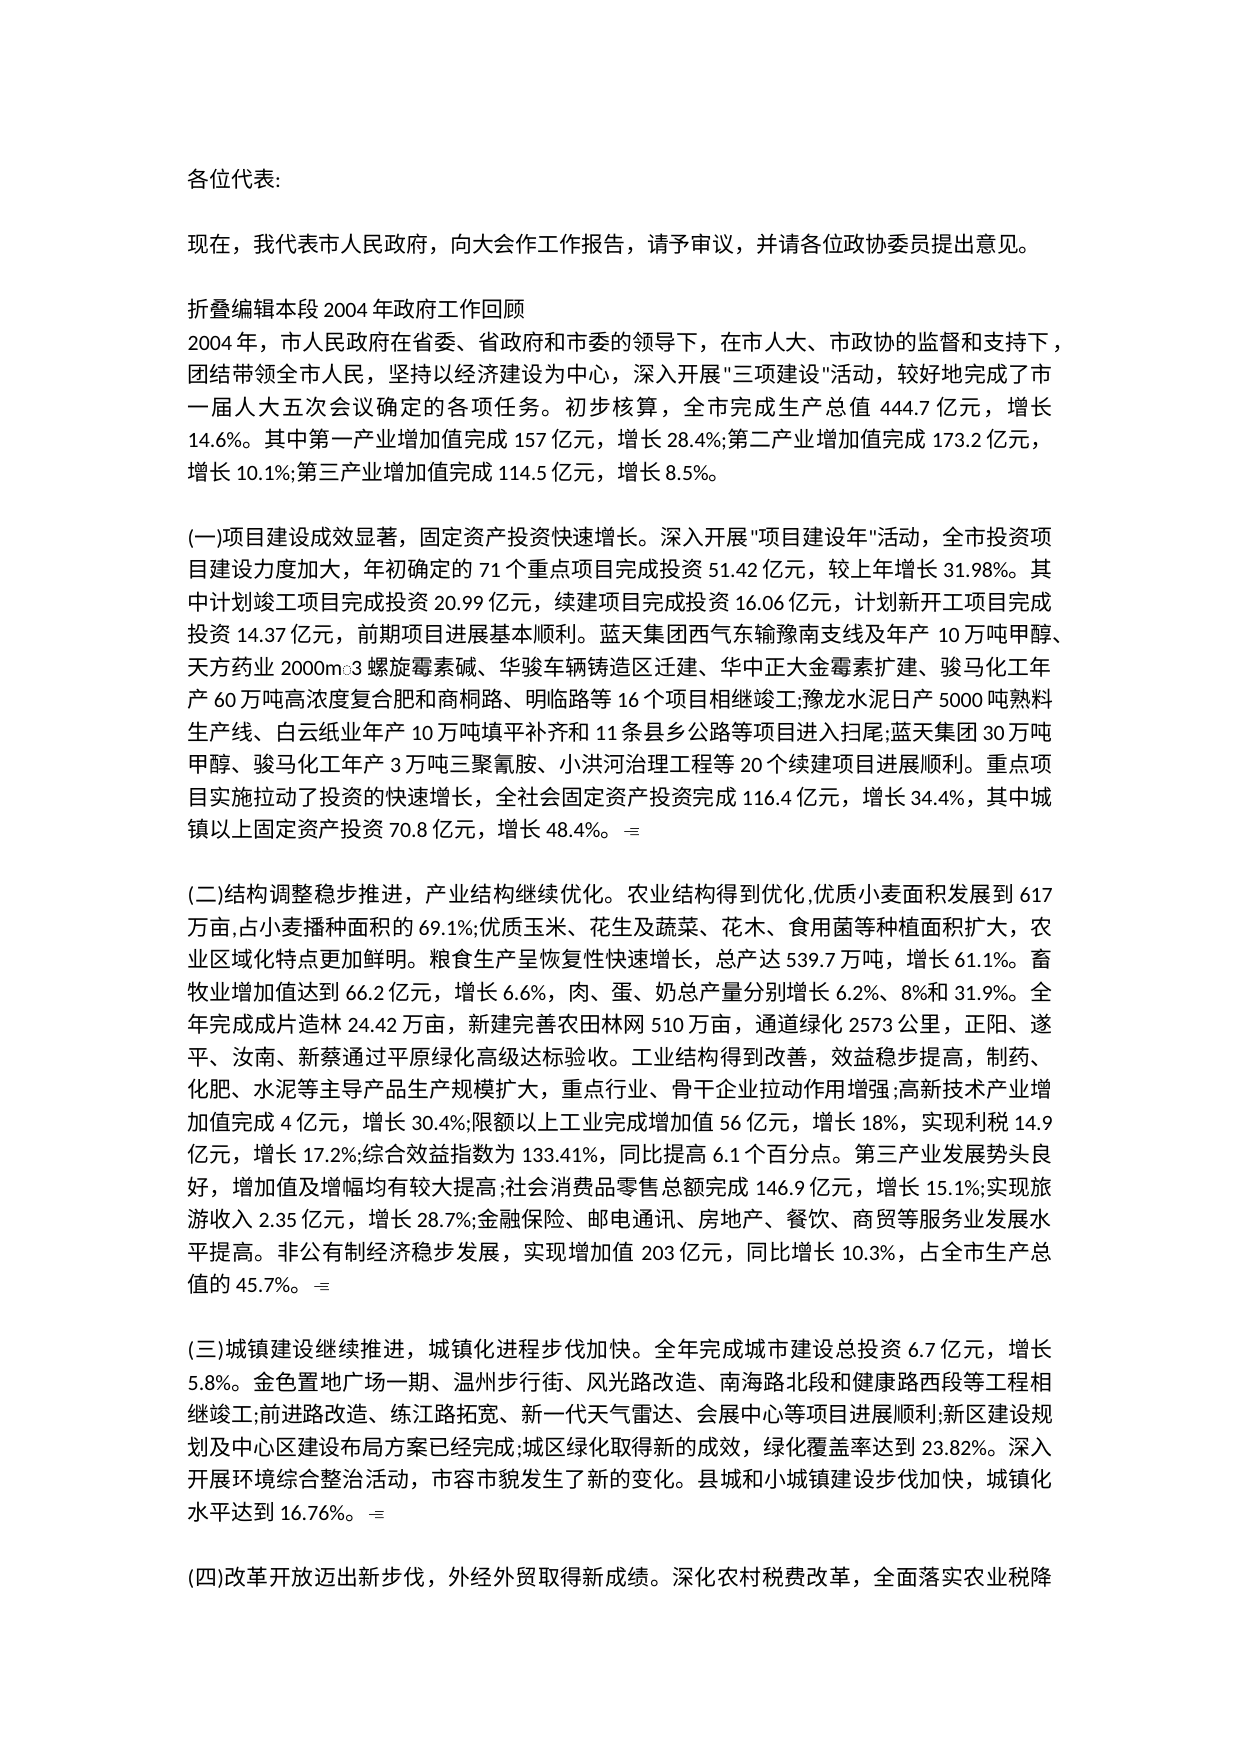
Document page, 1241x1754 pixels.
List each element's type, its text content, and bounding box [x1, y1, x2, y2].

text 折叠编辑本段2004年政府工作回顾 [187, 292, 1053, 324]
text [187, 1559, 1053, 1592]
text (二)结构调整稳步推进，产业结构继续优化。农业结构得到优化,优质小麦面积发展到617万亩,占小麦播种面积的69.1%;优质玉米、花生及蔬菜、花木、食用菌等种植面积扩大，农业区域化特点更加鲜明。粮食生产呈恢复性快速增长，总产达539.7万吨，增长61.1%。畜牧业增加值达到66.2亿元，增长6.6%，肉、蛋、奶总产量分别增长6.2%、8%和31.9%。全年完成成片造林24.42万亩，新建完善农田林网510万亩，通道绿化2573公里，正阳、遂平、汝南、新蔡通过平原绿化高级达标验收。工业结构得到改善，效益稳步提高，制药、化肥、水泥等主导产品生产规模扩大，重点行业、骨干企业拉动作用增强;高新技术产业增加值完成4亿元，增长30.4%;限额以上工业完成增加值56亿元，增长18%，实现利税14.9亿元，增长17.2%;综合效益指数为133.41%，同比提高6.1个百分点。第三产业发展势头良好，增加值及增幅均有较大提高;社会消费品零售总额完成146.9亿元，增长15.1%;实现旅游收入2.35亿元，增长28.7%;金融保险、邮电通讯、房地产、餐饮、商贸等服务业发展水平提高。非公有制经济稳步发展，实现增加值203亿元，同比增长10.3%，占全市生产总值的45.7%。 [187, 877, 1053, 1299]
text 各位代表: [187, 162, 1053, 194]
text 2004年，市人民政府在省委、省政府和市委的领导下，在市人大、市政协的监督和支持下，团结带领全市人民，坚持以经济建设为中心，深入开展"三项建设"活动，较好地完成了市一届人大五次会议确定的各项任务。初步核算，全市完成生产总值444.7亿元，增长14.6%。其中第一产业增加值完成157亿元，增长28.4%;第二产业增加值完成173.2亿元，增长10.1%;第三产业增加值完成114.5亿元，增长8.5%。 [187, 324, 1053, 487]
text (三)城镇建设继续推进，城镇化进程步伐加快。全年完成城市建设总投资6.7亿元，增长5.8%。金色置地广场一期、温州步行街、风光路改造、南海路北段和健康路西段等工程相继竣工;前进路改造、练江路拓宽、新一代天气雷达、会展中心等项目进展顺利;新区建设规划及中心区建设布局方案已经完成;城区绿化取得新的成效，绿化覆盖率达到23.82%。深入开展环境综合整治活动，市容市貌发生了新的变化。县城和小城镇建设步伐加快，城镇化水平达到16.76%。 [187, 1332, 1053, 1527]
text (一)项目建设成效显著，固定资产投资快速增长。深入开展"项目建设年"活动，全市投资项目建设力度加大，年初确定的71个重点项目完成投资51.42亿元，较上年增长31.98%。其中计划竣工项目完成投资20.99亿元，续建项目完成投资16.06亿元，计划新开工项目完成投资14.37亿元，前期项目进展基本顺利。蓝天集团西气东输豫南支线及年产10万吨甲醇、天方药业2000m3螺旋霉素碱、华骏车辆铸造区迁建、华中正大金霉素扩建、骏马化工年产60万吨高浓度复合肥和商桐路、明临路等16个项目相继竣工;豫龙水泥日产5000吨熟料生产线、白云纸业年产10万吨填平补齐和11条县乡公路等项目进入扫尾;蓝天集团30万吨甲醇、骏马化工年产3万吨三聚氰胺、小洪河治理工程等20个续建项目进展顺利。重点项目实施拉动了投资的快速增长，全社会固定资产投资完成116.4亿元，增长34.4%，其中城镇以上固定资产投资70.8亿元，增长48.4%。 [187, 519, 1053, 844]
text 现在，我代表市人民政府，向大会作工作报告，请予审议，并请各位政协委员提出意见。 [187, 227, 1053, 259]
